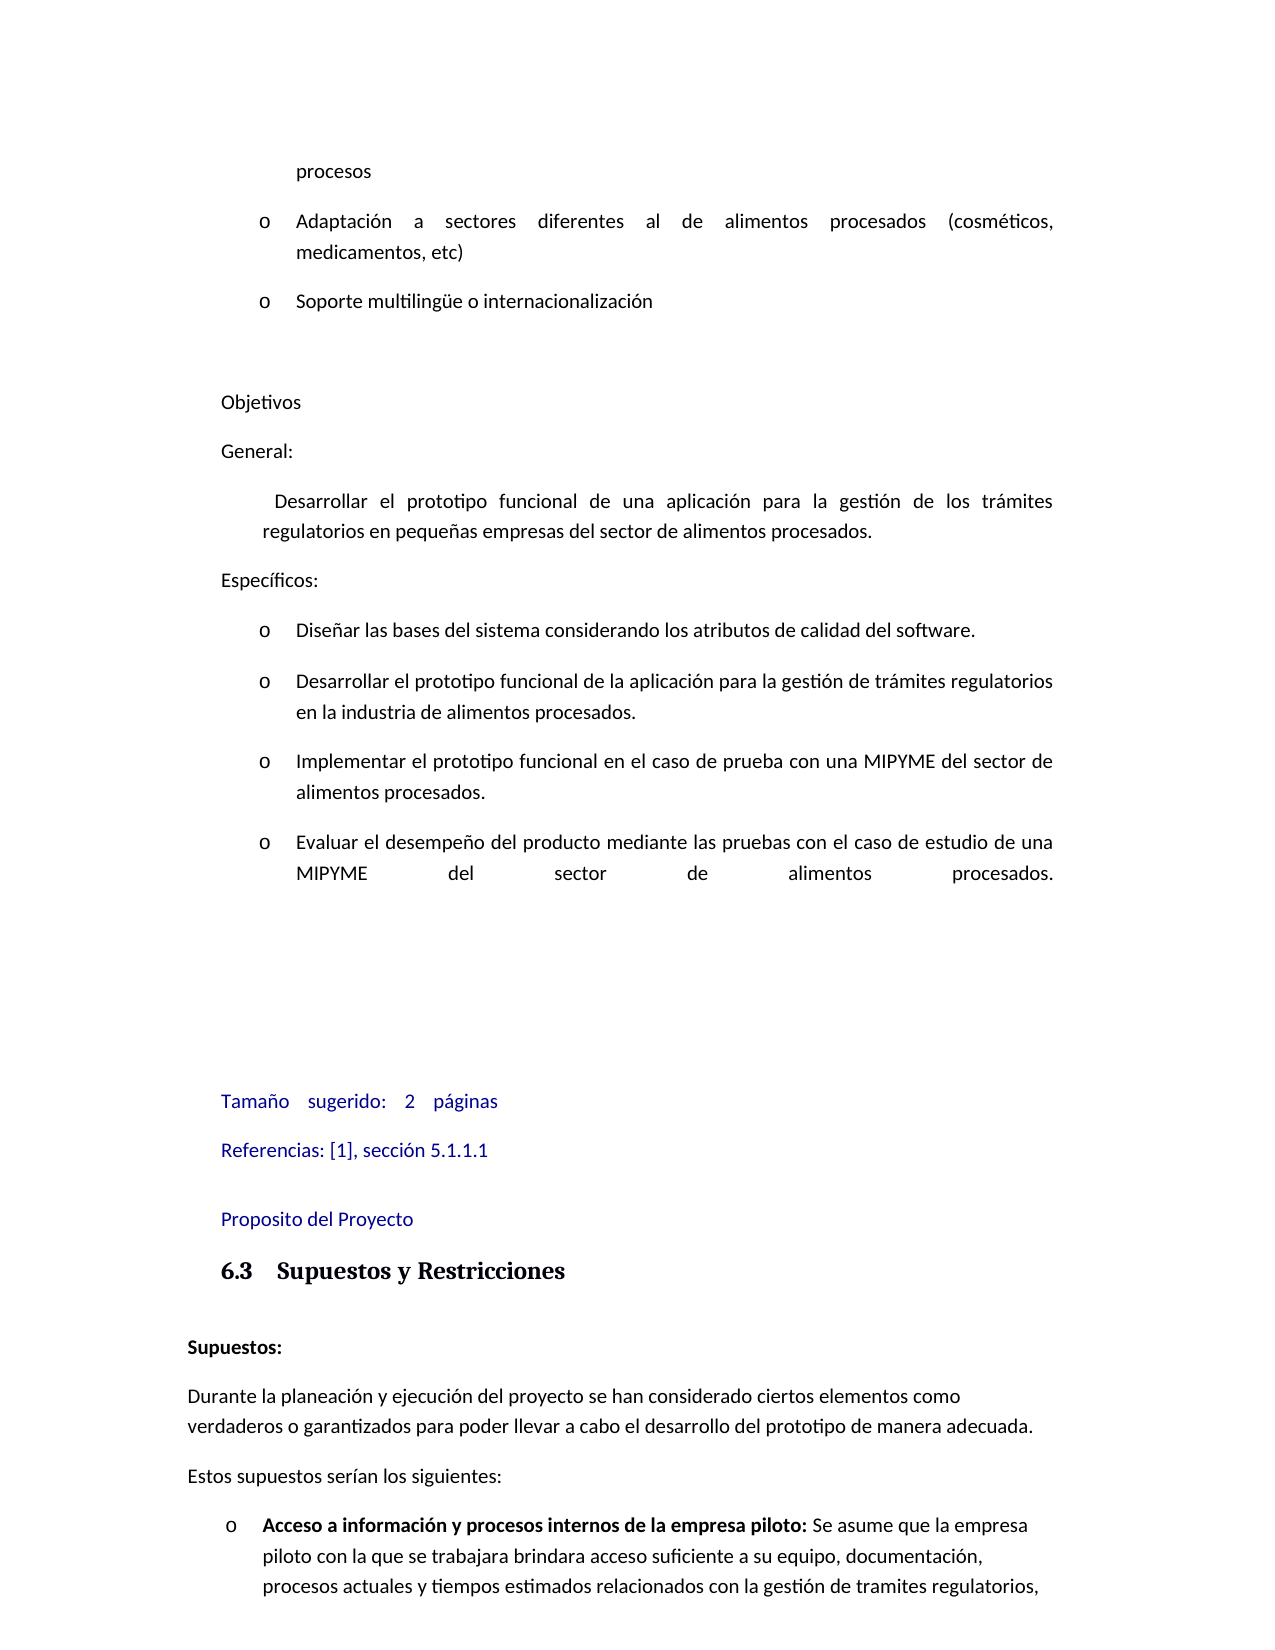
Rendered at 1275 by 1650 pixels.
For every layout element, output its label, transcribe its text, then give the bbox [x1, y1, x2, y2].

list Adaptación a sectores diferentes al de alimentos procesados (cosméticos, medicamentos, etc) [258, 208, 1054, 264]
text Desarrollar el prototipo funcional de una aplicación para la gestión de los trámites regulatorios en pequeñas empresas del sector de alimentos procesados. [262, 488, 1054, 543]
list Implementar el prototipo funcional en el caso de prueba con una MIPYME del sector de alimentos procesados. [258, 748, 1054, 805]
list Soporte multilingüe o internacionalización [258, 288, 1054, 315]
text Específicos: [221, 567, 1054, 593]
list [225, 1513, 1054, 1599]
text Tamaño sugerido: 2 páginas Referencias: [1], sección 5.1.1.1 [221, 1088, 498, 1163]
text Estos supuestos serían los siguientes: [187, 1463, 1054, 1488]
subtitle Supuestos y Restricciones [221, 1256, 1087, 1285]
list Diseñar las bases del sistema considerando los atributos de calidad del software. [258, 617, 1054, 643]
list Evaluar el desempeño del producto mediante las pruebas con el caso de estudio de una MIPYME del sector de alimentos procesados. [258, 829, 1054, 915]
text Durante la planeación y ejecución del proyecto se han considerado ciertos elementos como verdaderos o garantizados para poder llevar a cabo el desarrollo del prototipo de manera adecuada. [187, 1384, 1054, 1439]
text Supuestos: [187, 1334, 1054, 1359]
text Proposito del Proyecto [221, 1207, 498, 1232]
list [258, 158, 1054, 184]
text General: [221, 438, 1054, 464]
text Objetivos [221, 389, 1054, 414]
list Desarrollar el prototipo funcional de la aplicación para la gestión de trámites regulatorios en la industria de alimentos procesados. [258, 668, 1054, 724]
